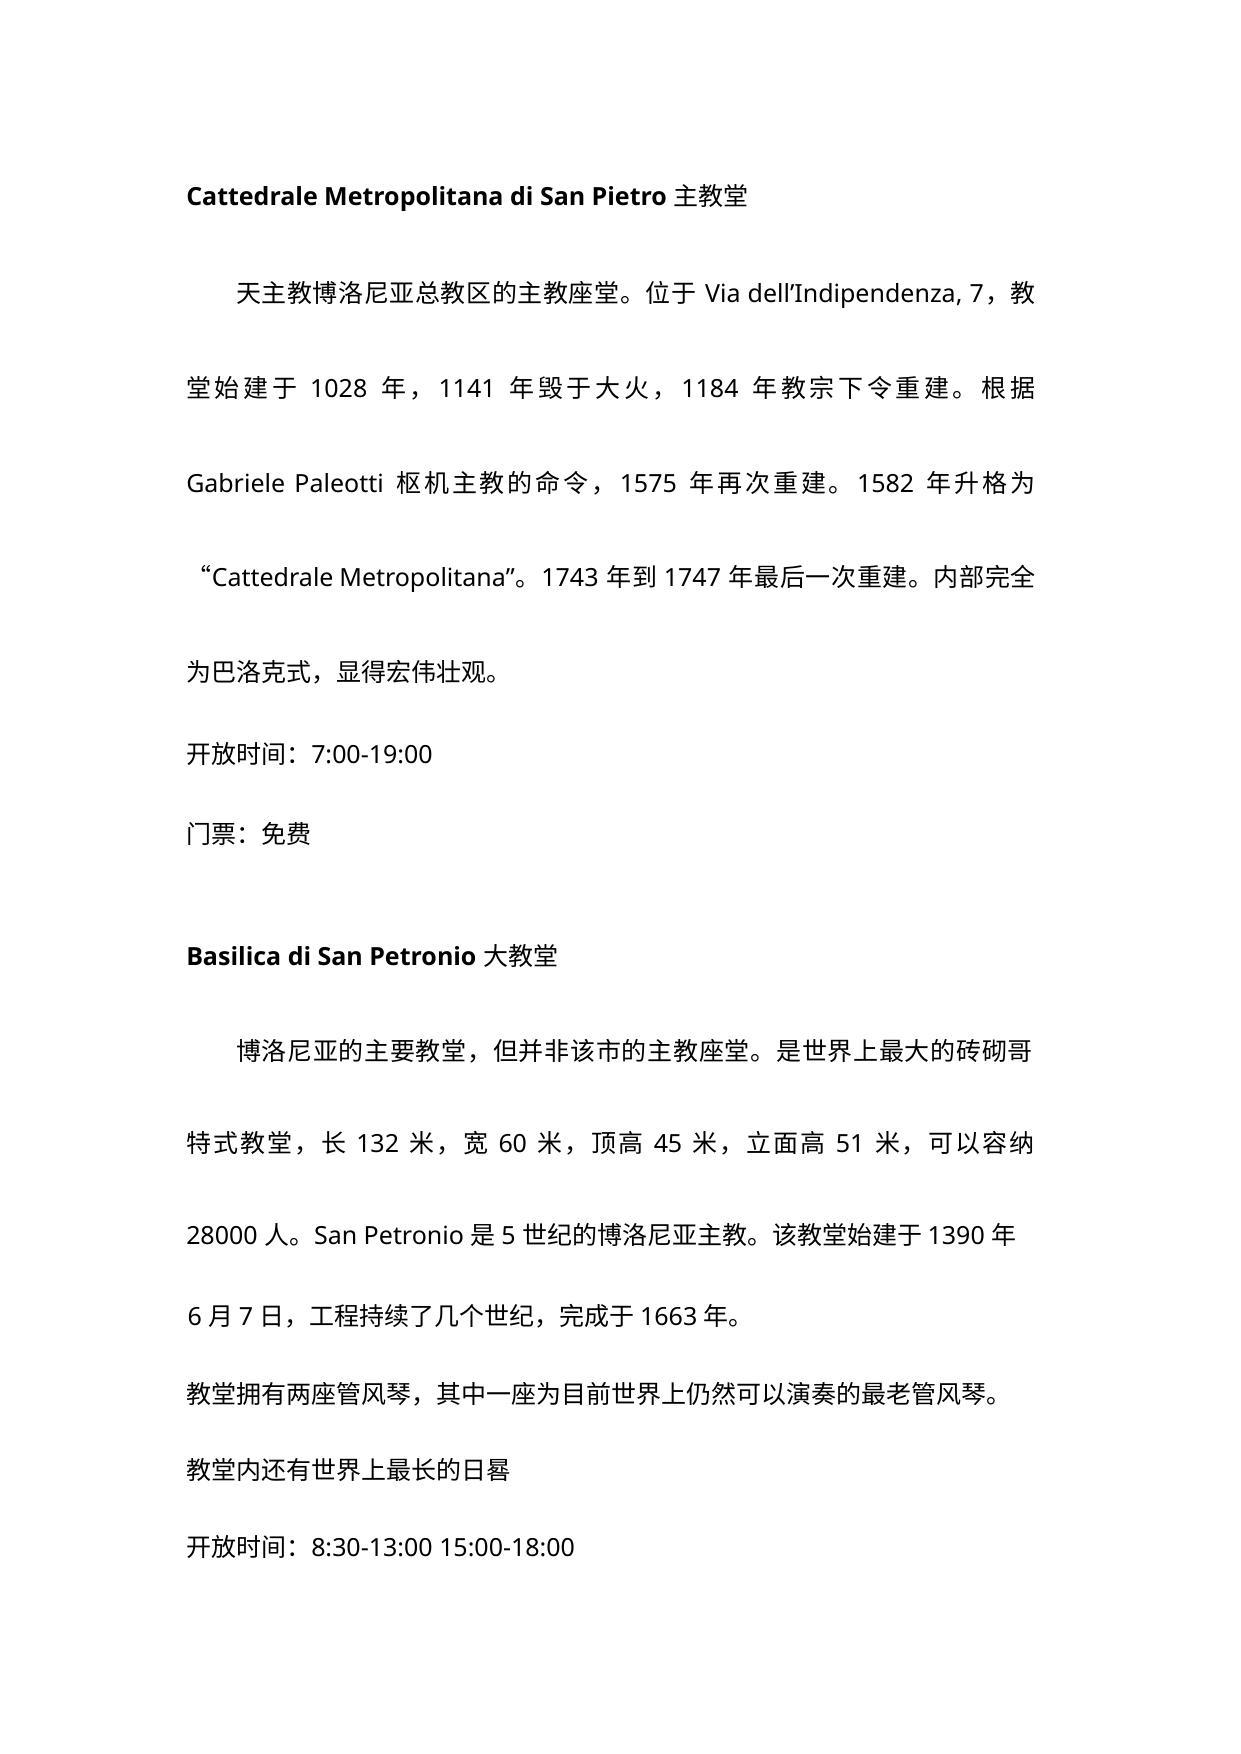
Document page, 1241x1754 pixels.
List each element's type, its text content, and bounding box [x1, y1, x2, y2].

text 博洛尼亚的主要教堂，但并非该市的主教座堂。是世界上最大的砖砌哥特式教堂，长 132 米，宽 60 米，顶高 45 米，立面高 51 米，可以容纳 28000 人。San Petronio 是 5 世纪的博洛尼亚主教。该教堂始建于 1390 年 [186, 1017, 1036, 1266]
text Cattedrale Metropolitana di San Pietro 主教堂 [186, 162, 1053, 227]
text Basilica di San Petronio 大教堂 [186, 922, 1053, 987]
list 月 7 日，工程持续了几个世纪，完成于 1663 年。 [187, 1282, 1053, 1347]
text 开放时间：8:30-13:00 15:00-18:00 [186, 1513, 709, 1578]
text 开放时间：7:00-19:00 [186, 721, 582, 786]
text 门票：免费 [186, 800, 582, 865]
text 教堂拥有两座管风琴，其中一座为目前世界上仍然可以演奏的最老管风琴。 [186, 1360, 1053, 1425]
text 教堂内还有世界上最长的日晷 [186, 1436, 1053, 1501]
text 天主教博洛尼亚总教区的主教座堂。位于 Via dell’Indipendenza, 7，教堂始建于 1028 年，1141 年毁于大火，1184 年教宗下令重建。根据 Gabriele Paleotti 枢机主教的命令，1575 年再次重建。1582 年升格为“Cattedrale Metropolitana”。1743 年到 1747 年最后一次重建。内部完全为巴洛克式，显得宏伟壮观。 [186, 259, 1036, 703]
